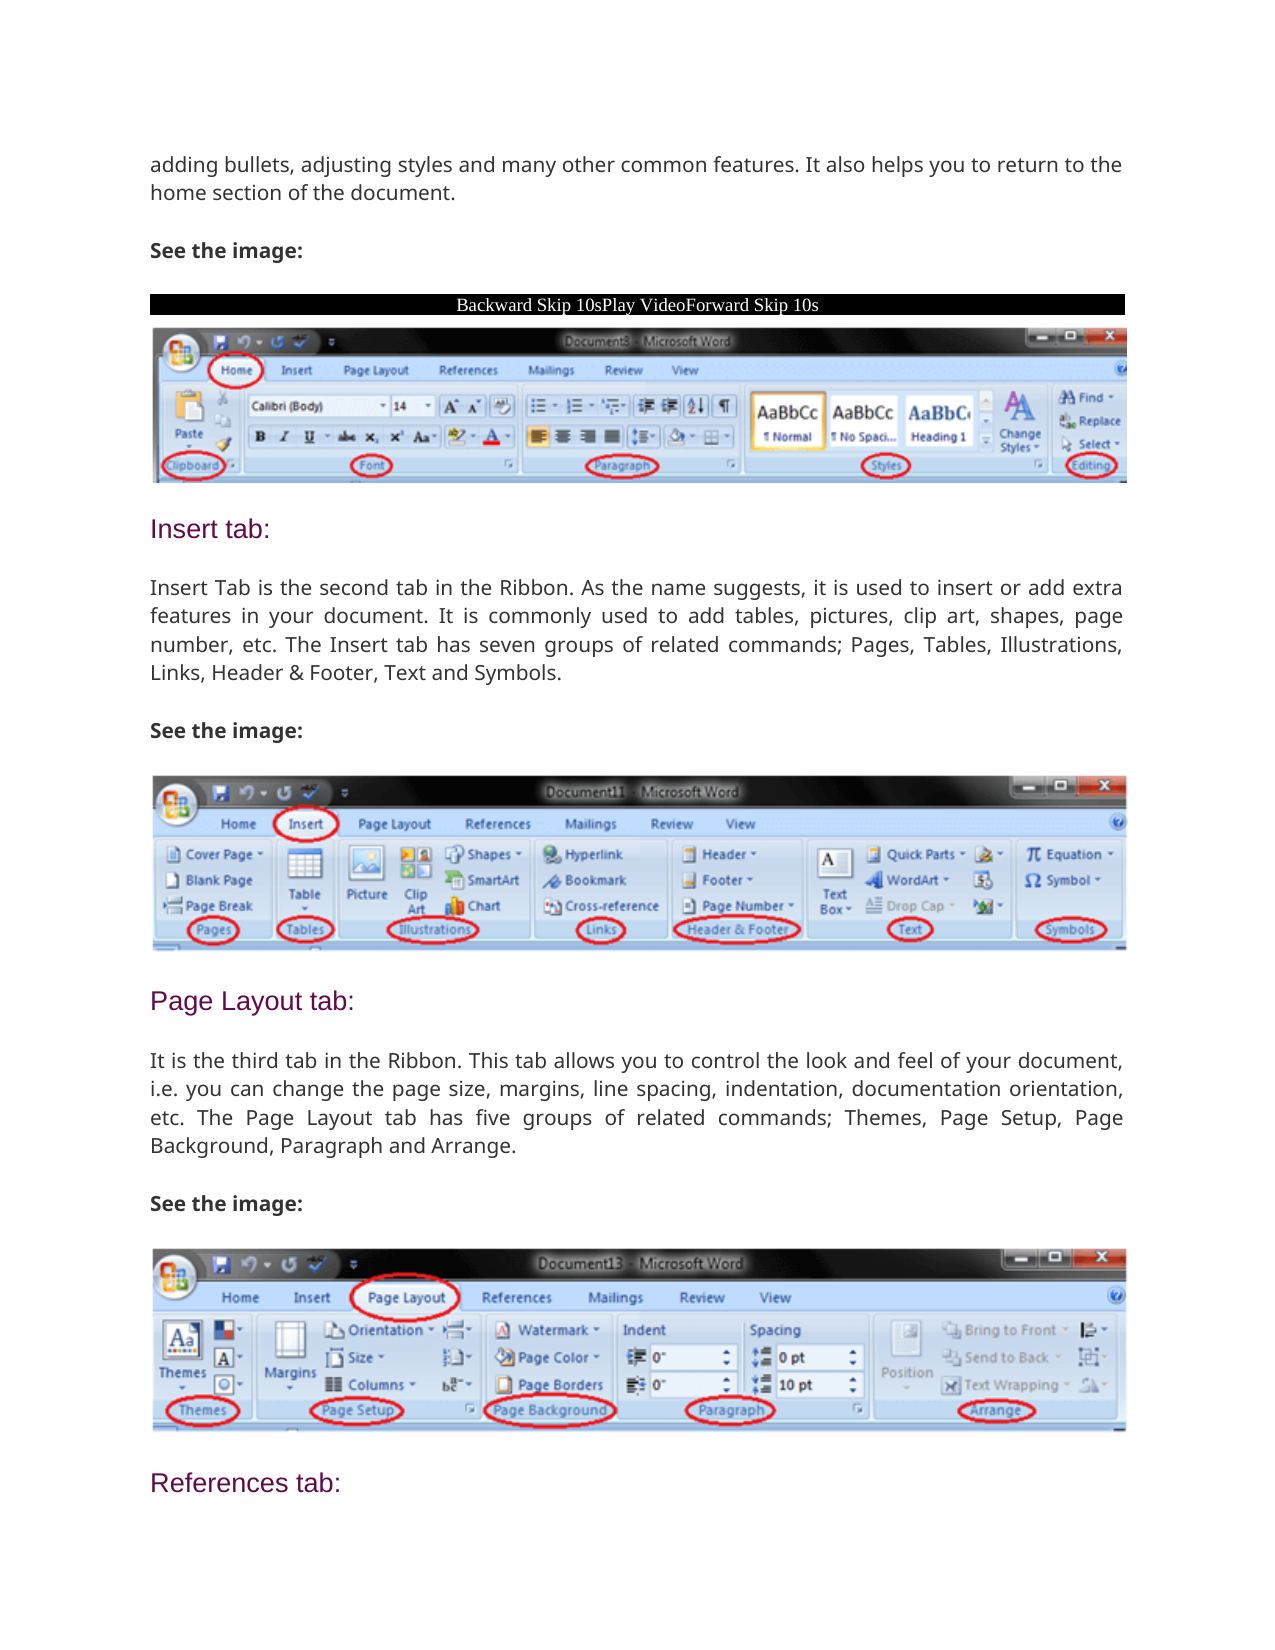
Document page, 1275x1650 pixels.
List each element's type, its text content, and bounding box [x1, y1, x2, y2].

picture [150, 325, 1127, 483]
text See the image: [150, 1189, 1125, 1217]
text It is the third tab in the Ribbon. This tab allows you to control the look and feel of your document, i.e. you can change the page size, margins, line spacing, indentation, documentation orientation, etc. The Page Layout tab has five groups of related commands; Themes, Page Setup, Page Background, Paragraph and Arrange. [150, 1046, 1125, 1159]
picture [150, 1246, 1131, 1437]
text See the image: [150, 236, 1125, 264]
text Insert Tab is the second tab in the Ribbon. As the name suggests, it is used to insert or add extra features in your document. It is commonly used to add tables, pictures, clip art, shapes, page number, etc. The Insert tab has seven groups of related commands; Pages, Tables, Illustrations, Links, Header & Footer, Text and Symbols. [150, 573, 1125, 687]
text See the image: [150, 716, 1125, 744]
picture [150, 773, 1131, 955]
text Page Layout tab: [150, 984, 1125, 1017]
text Insert tab: [150, 511, 1125, 544]
text Backward Skip 10sPlay VideoForward Skip 10s [150, 294, 1125, 315]
text References tab: [150, 1466, 1125, 1498]
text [150, 150, 1125, 207]
